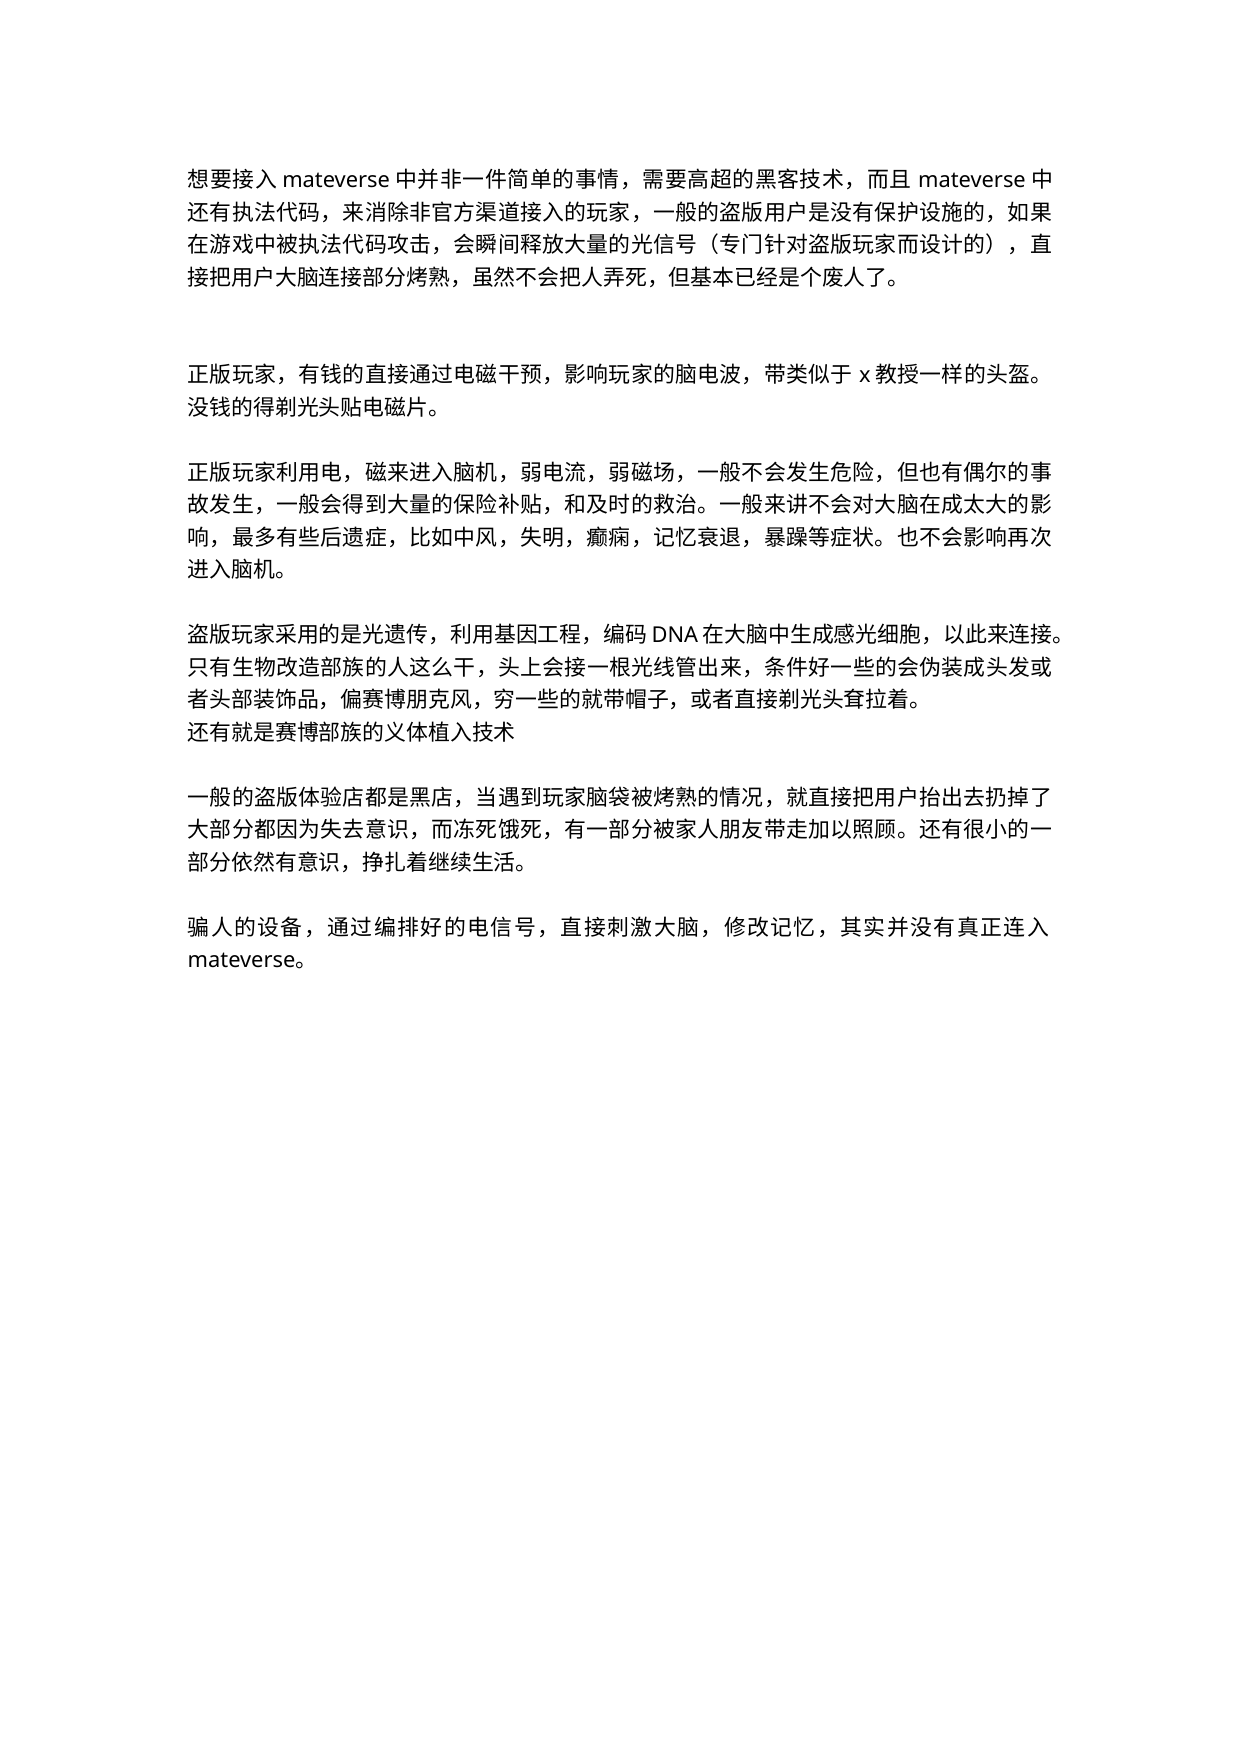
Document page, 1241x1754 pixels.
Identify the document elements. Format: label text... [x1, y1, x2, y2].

text 想要接入mateverse中并非一件简单的事情，需要高超的黑客技术，而且mateverse中还有执法代码，来消除非官方渠道接入的玩家，一般的盗版用户是没有保护设施的，如果在游戏中被执法代码攻击，会瞬间释放大量的光信号（专门针对盗版玩家而设计的），直接把用户大脑连接部分烤熟，虽然不会把人弄死，但基本已经是个废人了。 [187, 162, 1053, 292]
text 正版玩家利用电，磁来进入脑机，弱电流，弱磁场，一般不会发生危险，但也有偶尔的事故发生，一般会得到大量的保险补贴，和及时的救治。一般来讲不会对大脑在成太大的影响，最多有些后遗症，比如中风，失明，癫痫，记忆衰退，暴躁等症状。也不会影响再次进入脑机。 [187, 454, 1053, 584]
text 正版玩家，有钱的直接通过电磁干预，影响玩家的脑电波，带类似于x教授一样的头盔。没钱的得剃光头贴电磁片。 [187, 357, 1053, 422]
text 骗人的设备，通过编排好的电信号，直接刺激大脑，修改记忆，其实并没有真正连入mateverse。 [187, 909, 1053, 974]
text 一般的盗版体验店都是黑店，当遇到玩家脑袋被烤熟的情况，就直接把用户抬出去扔掉了，大部分都因为失去意识，而冻死饿死，有一部分被家人朋友带走加以照顾。还有很小的一部分依然有意识，挣扎着继续生活。 [187, 779, 1053, 877]
text 还有就是赛博部族的义体植入技术 [187, 714, 1053, 747]
text 盗版玩家采用的是光遗传，利用基因工程，编码DNA在大脑中生成感光细胞，以此来连接。只有生物改造部族的人这么干，头上会接一根光线管出来，条件好一些的会伪装成头发或者头部装饰品，偏赛博朋克风，穷一些的就带帽子，或者直接剃光头耷拉着。 [187, 617, 1053, 714]
